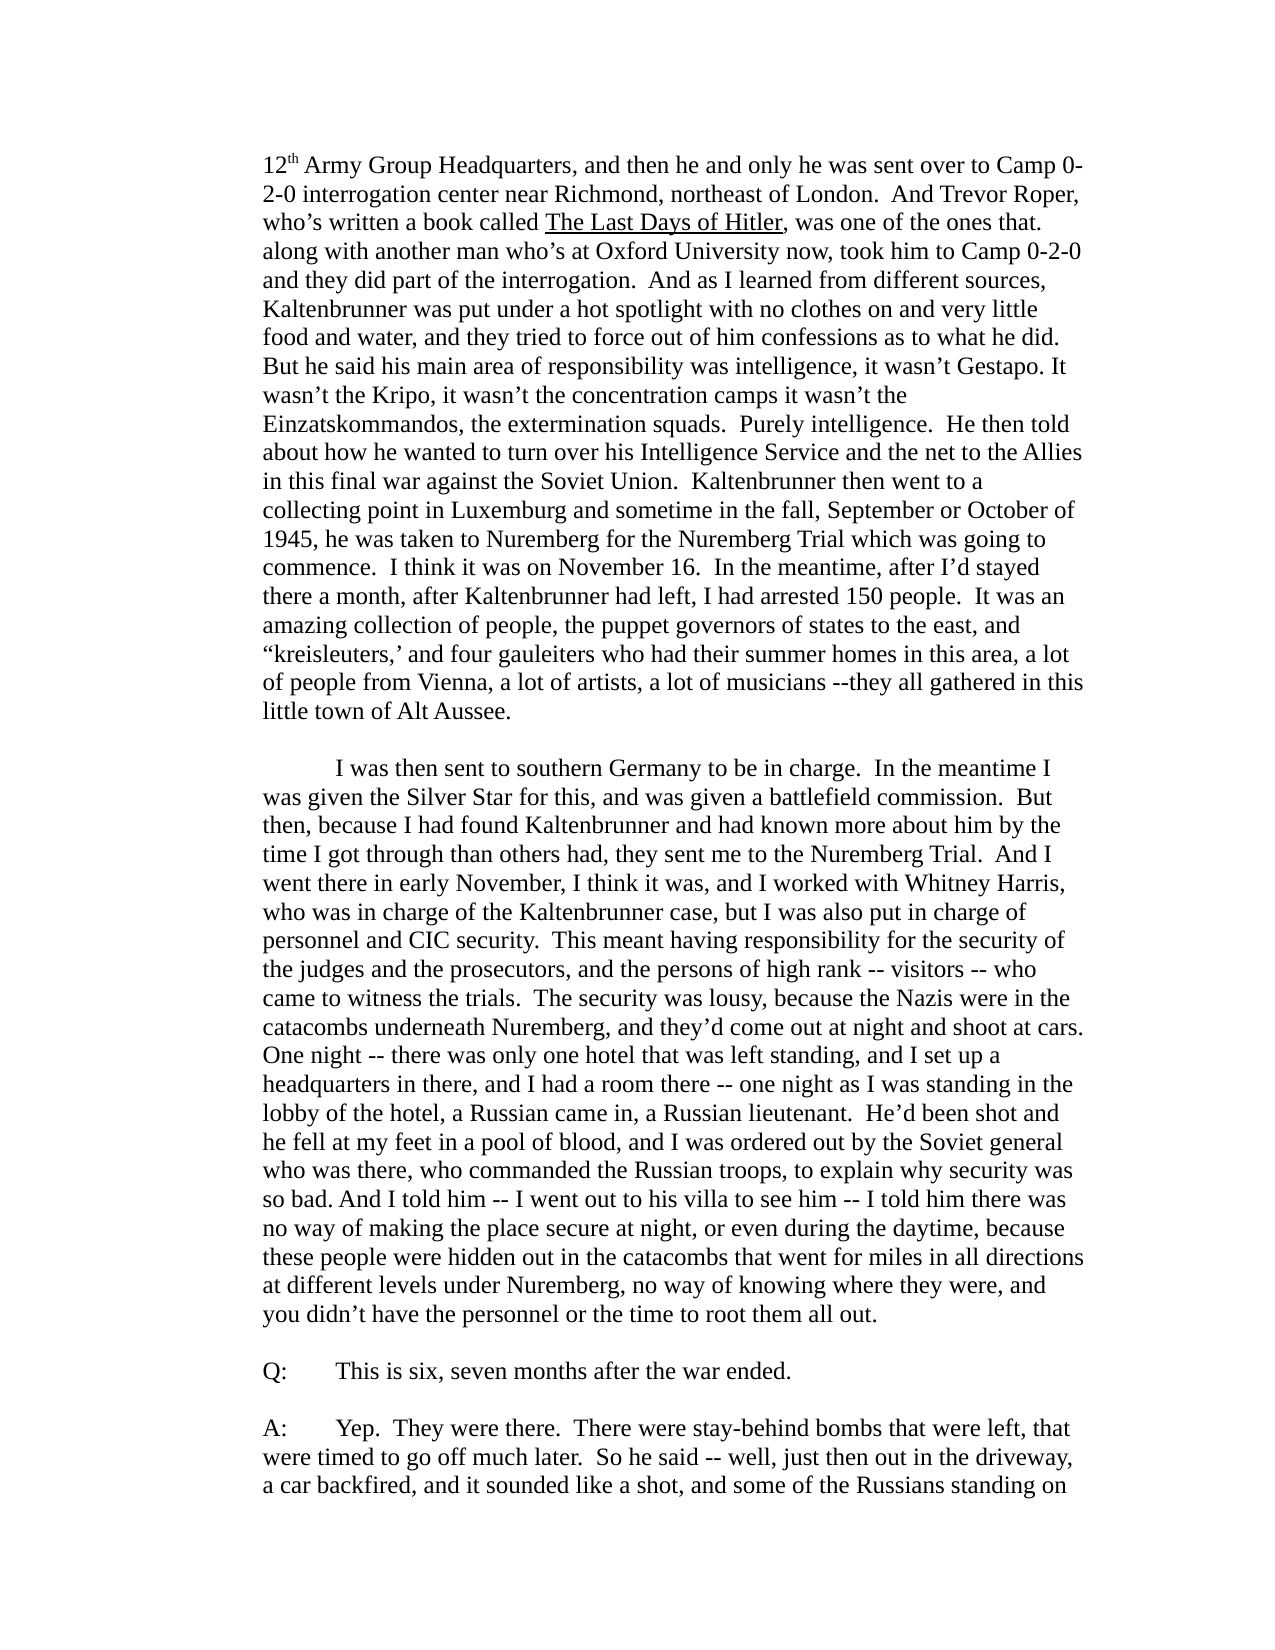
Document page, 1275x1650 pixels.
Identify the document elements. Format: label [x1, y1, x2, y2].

text [262, 955, 1087, 1472]
text [262, 150, 1087, 926]
